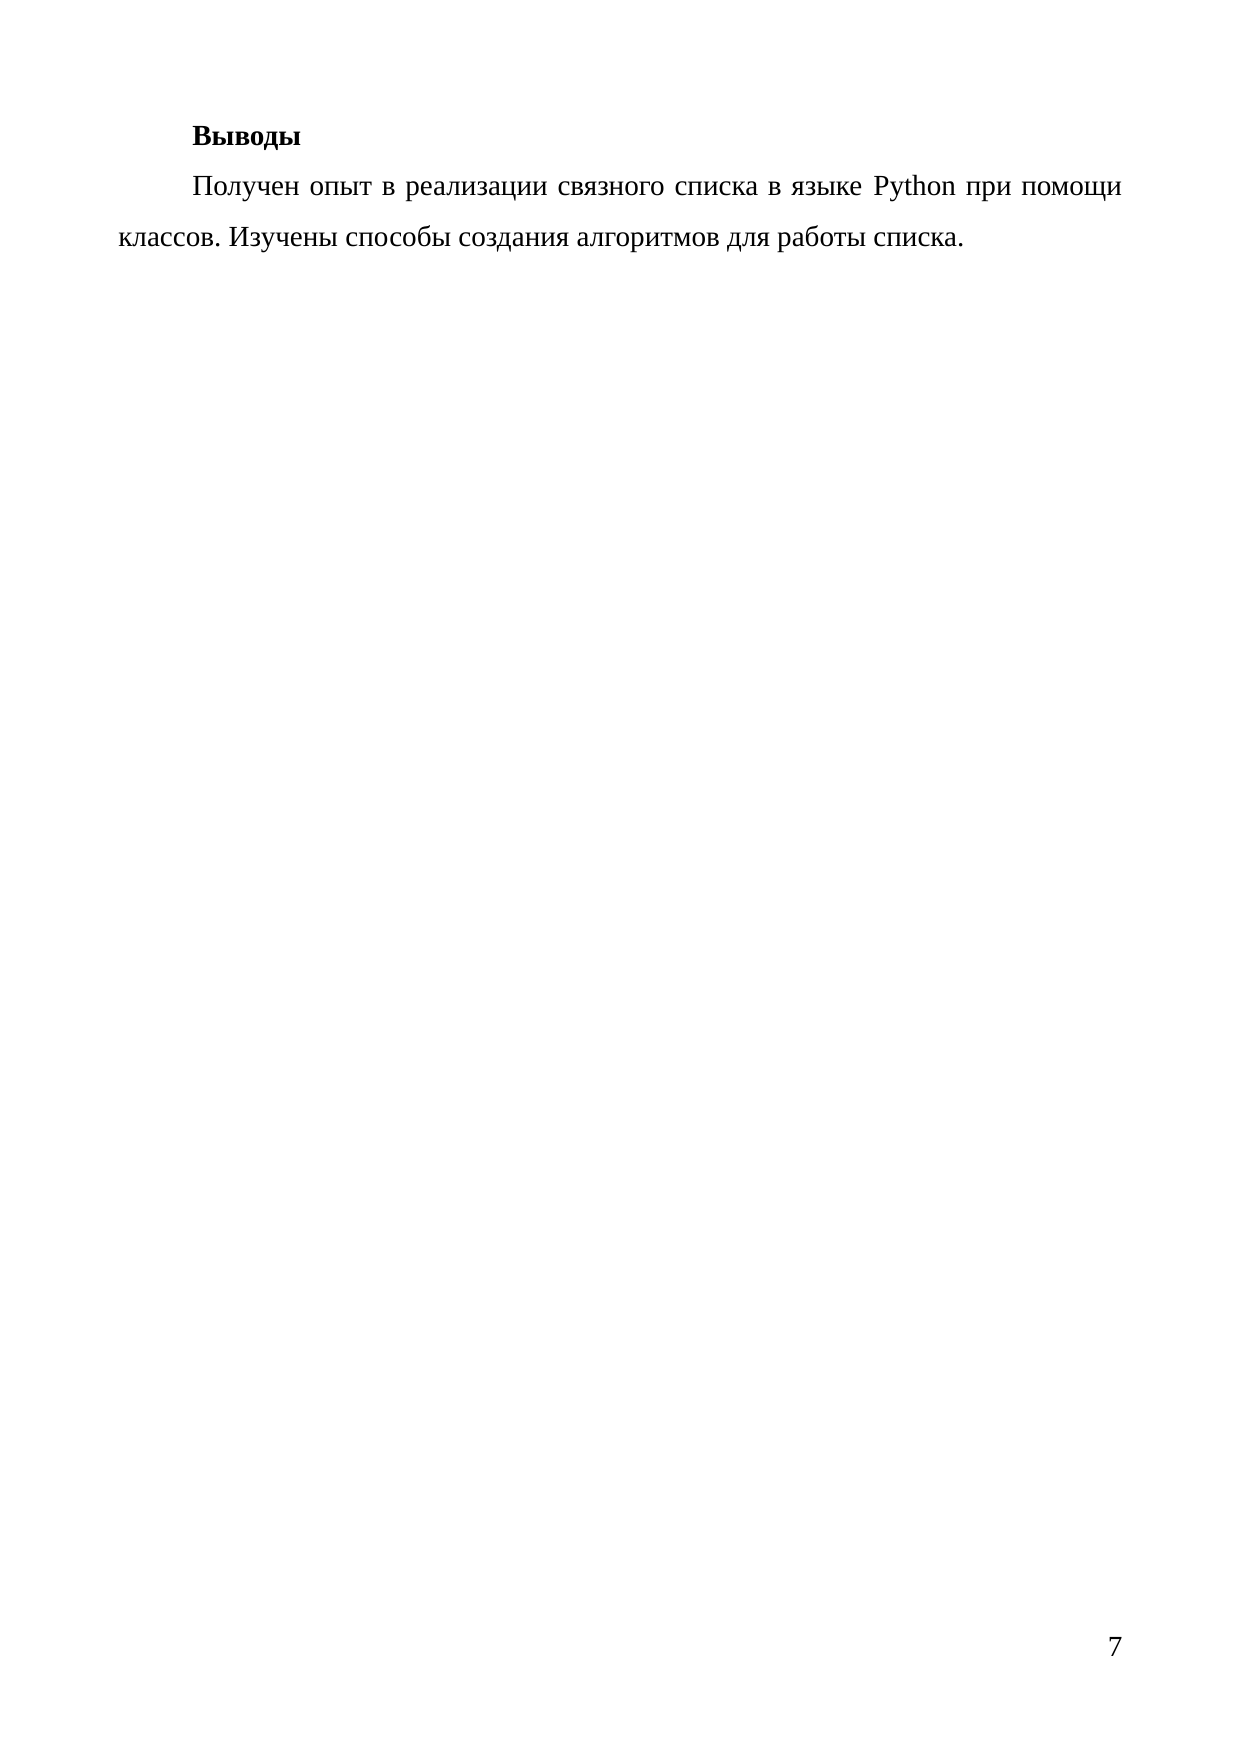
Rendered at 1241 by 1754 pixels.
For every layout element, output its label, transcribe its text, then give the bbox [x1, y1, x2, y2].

text Получен опыт в реализации связного списка в языке Python при помощи классов. Изучены способы создания алгоритмов для работы списка. [118, 168, 1122, 252]
subtitle Выводы [118, 118, 1122, 152]
